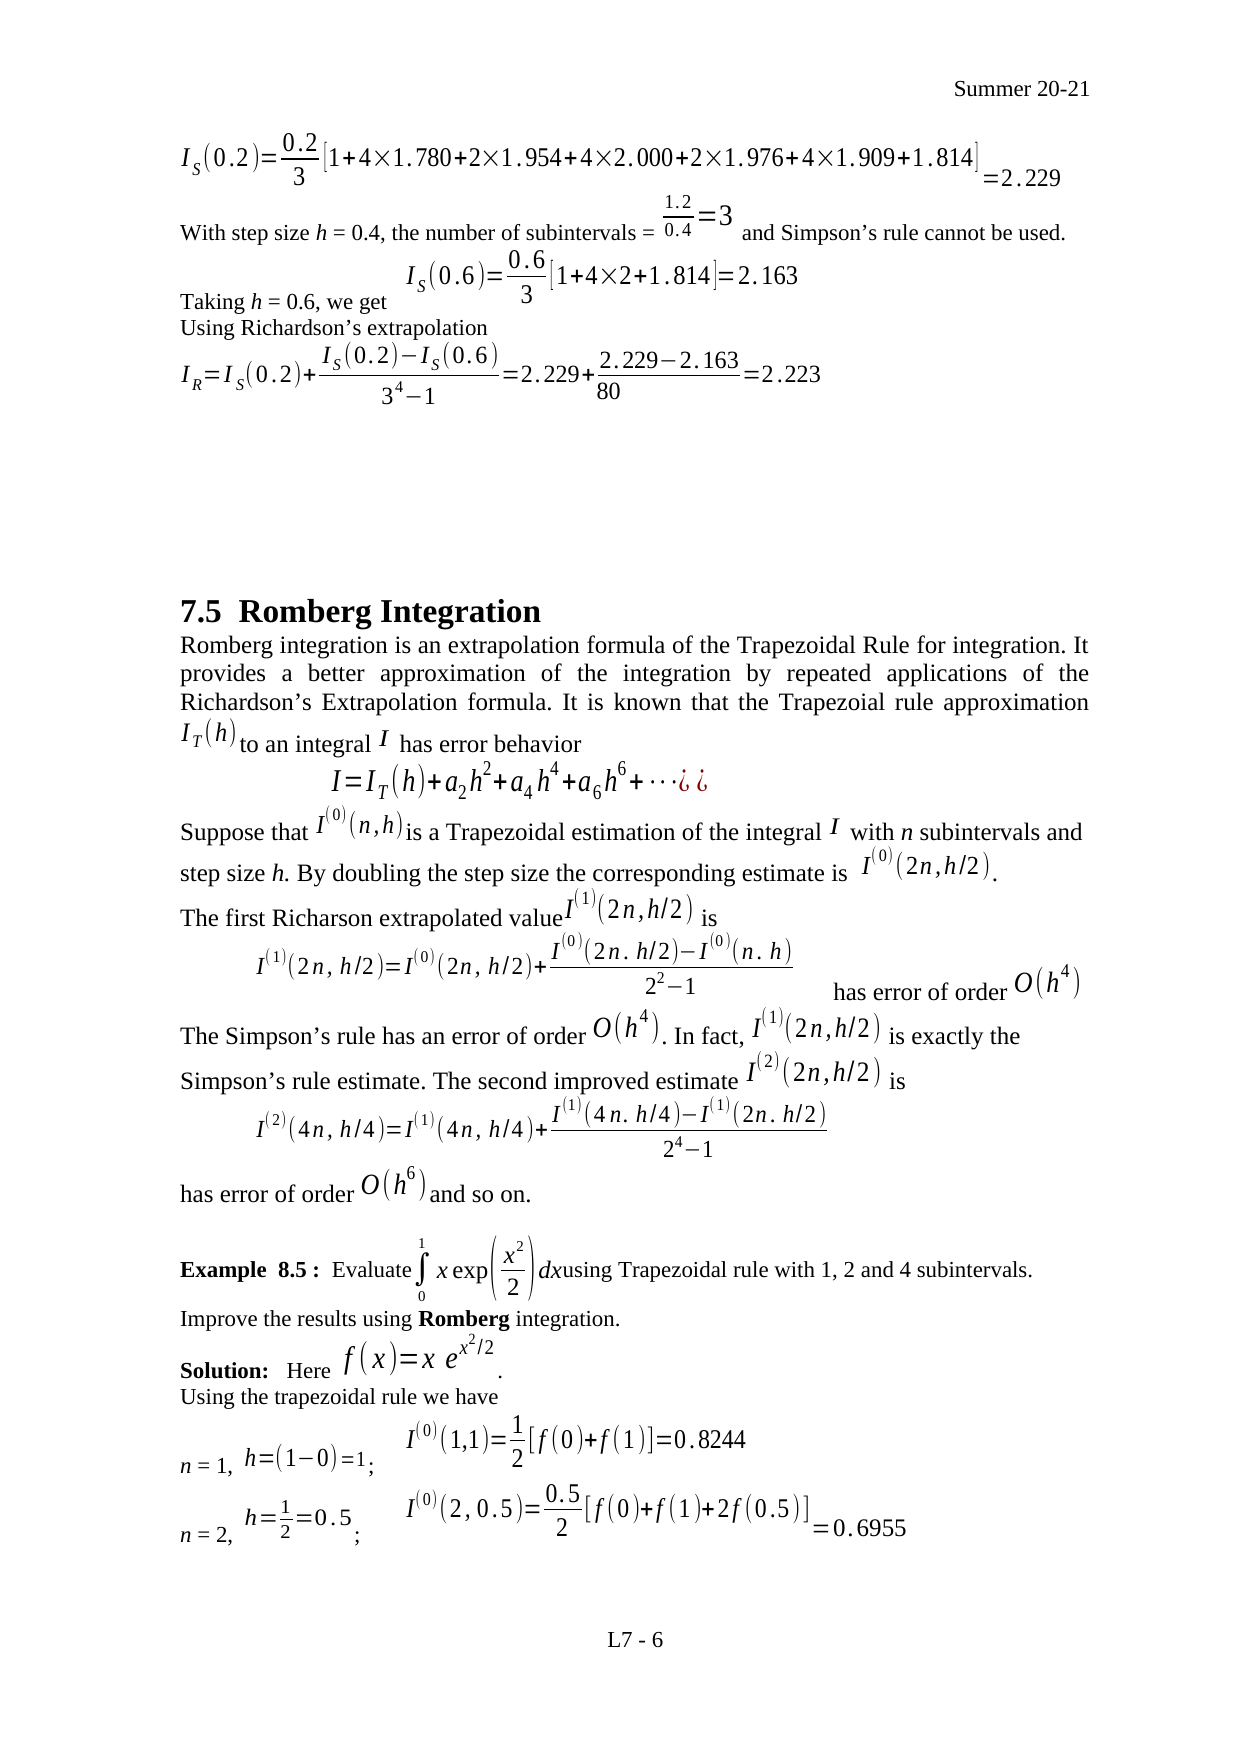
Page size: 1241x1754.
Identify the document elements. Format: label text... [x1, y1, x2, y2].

text Improve the results using Romberg integration. [180, 1305, 1090, 1331]
text has error of order [180, 931, 1090, 1006]
text Suppose that is a Trapezoidal estimation of the integral with n subintervals and step size h. By doubling the step size the corresponding estimate is . [180, 804, 1090, 887]
text Taking h = 0.6, we get [180, 245, 1090, 314]
text With step size h = 0.4, the number of subintervals = and Simpson’s rule cannot be used. [180, 192, 1090, 245]
text Romberg integration is an extrapolation formula of the Trapezoidal Rule for integration. It provides a better approximation of the integration by repeated applications of the Richardson’s Extrapolation formula. It is known that the Trapezoial rule approximation to an integral has error behavior [180, 630, 1090, 757]
text 7.5 Romberg Integration [180, 591, 1090, 630]
text Example 8.5 : Evaluateusing Trapezoidal rule with 1, 2 and 4 subintervals. [180, 1234, 1090, 1305]
text has error of order and so on. [180, 1163, 1090, 1208]
text Using the trapezoidal rule we have [180, 1383, 1090, 1409]
text Solution: Here . [180, 1331, 1090, 1383]
text n = 2, ; [180, 1478, 1090, 1548]
text n = 1, ; [180, 1409, 1090, 1478]
text Using Richardson’s extrapolation [180, 314, 1090, 409]
text The first Richarson extrapolated value is [180, 887, 1090, 931]
text The Simpson’s rule has an error of order . In fact, is exactly the Simpson’s rule estimate. The second improved estimate is [180, 1006, 1090, 1094]
